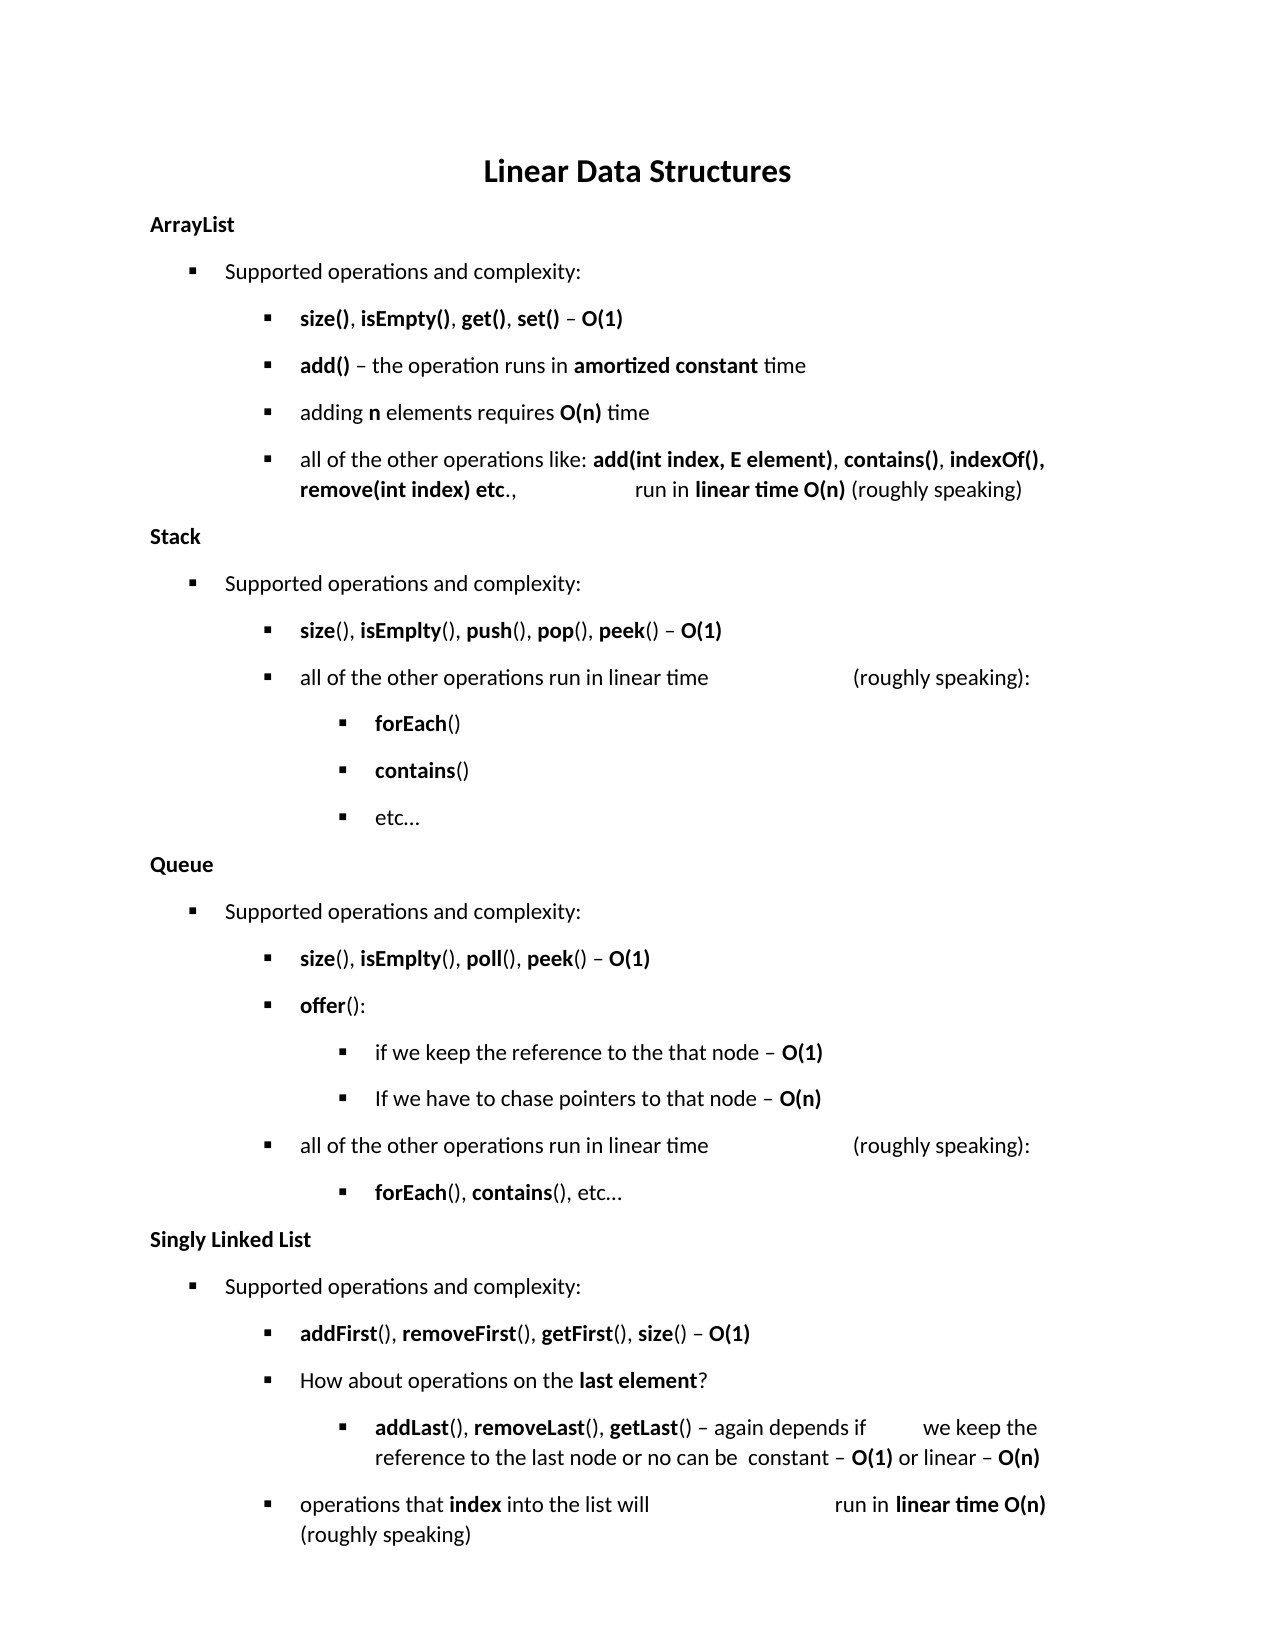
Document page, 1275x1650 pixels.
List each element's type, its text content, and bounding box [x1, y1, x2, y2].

list addLast(), removeLast(), getLast() – again depends if we keep the reference to the last node or no can be constant – O(1) or linear – O(n) [337, 1413, 1125, 1471]
list contains() [337, 756, 1125, 784]
text Singly Linked List [150, 1225, 1125, 1253]
list Supported operations and complexity: [187, 257, 1125, 286]
list all of the other operations run in linear time (roughly speaking): [262, 1131, 1125, 1159]
list add() – the operation runs in amortized constant time [262, 351, 1125, 379]
list all of the other operations like: add(int index, E element), contains(), indexOf(), remove(int index) etc., run in linear time O(n) (roughly speaking) [262, 445, 1125, 503]
list adding n elements requires O(n) time [262, 398, 1125, 426]
list offer(): [262, 991, 1125, 1019]
list size(), isEmpty(), get(), set() – O(1) [262, 304, 1125, 332]
text Stack [150, 522, 1125, 550]
list size(), isEmplty(), poll(), peek() – O(1) [262, 944, 1125, 972]
text Linear Data Structures [150, 150, 1125, 191]
list all of the other operations run in linear time (roughly speaking): [262, 663, 1125, 691]
list If we have to chase pointers to that node – O(n) [337, 1084, 1125, 1113]
text Queue [150, 850, 1125, 878]
text ArrayList [150, 211, 1125, 239]
list Supported operations and complexity: [187, 569, 1125, 597]
list addFirst(), removeFirst(), getFirst(), size() – O(1) [262, 1319, 1125, 1347]
list if we keep the reference to the that node – O(1) [337, 1038, 1125, 1066]
list size(), isEmplty(), push(), pop(), peek() – O(1) [262, 616, 1125, 644]
list Supported operations and complexity: [187, 897, 1125, 925]
list How about operations on the last element? [262, 1366, 1125, 1394]
list operations that index into the list will run in linear time O(n) (roughly speaking) [262, 1490, 1125, 1548]
list forEach(), contains(), etc… [337, 1178, 1125, 1206]
list etc… [337, 803, 1125, 831]
list forEach() [337, 709, 1125, 738]
list Supported operations and complexity: [187, 1272, 1125, 1300]
